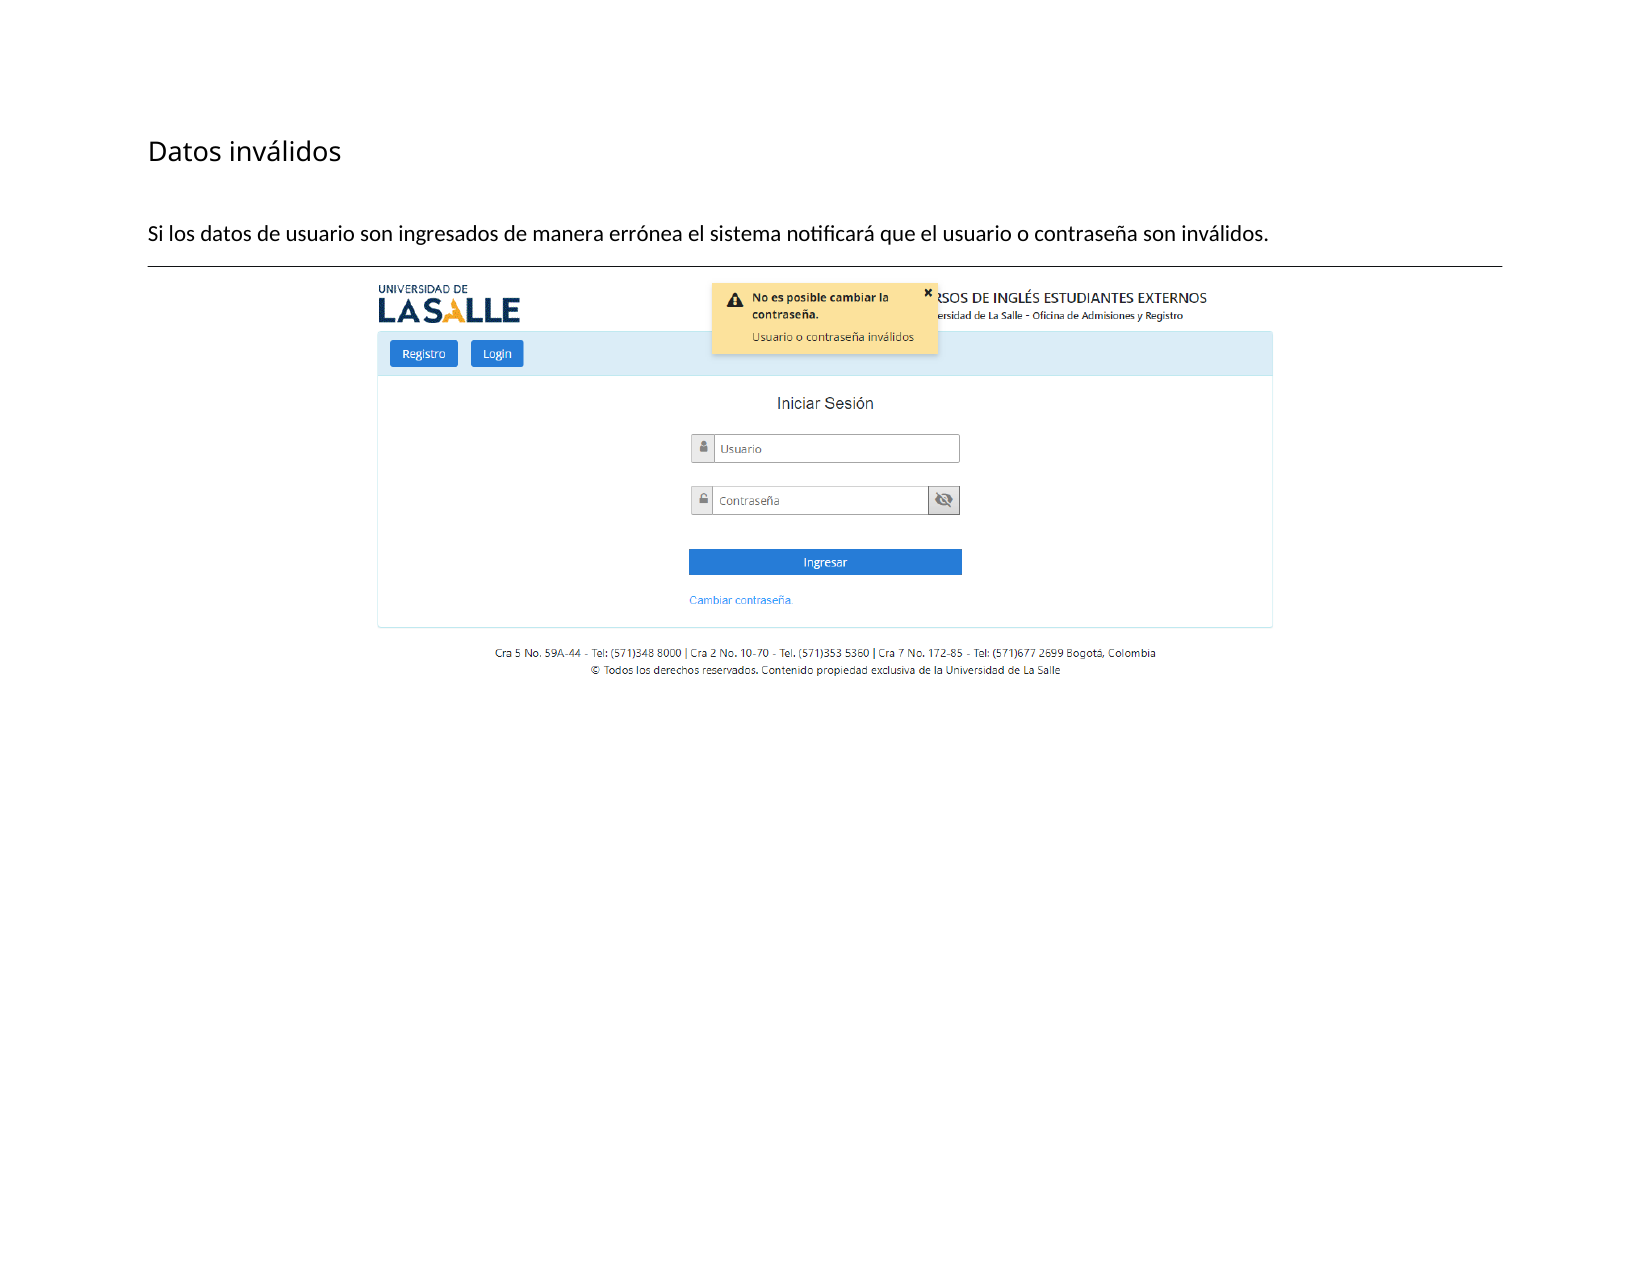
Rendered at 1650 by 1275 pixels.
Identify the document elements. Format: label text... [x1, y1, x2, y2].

subtitle Datos inválidos [148, 133, 1502, 170]
picture [147, 266, 1503, 997]
text Si los datos de usuario son ingresados de manera errónea el sistema notificará que el usuario o contraseña son inválidos. [148, 219, 1502, 248]
